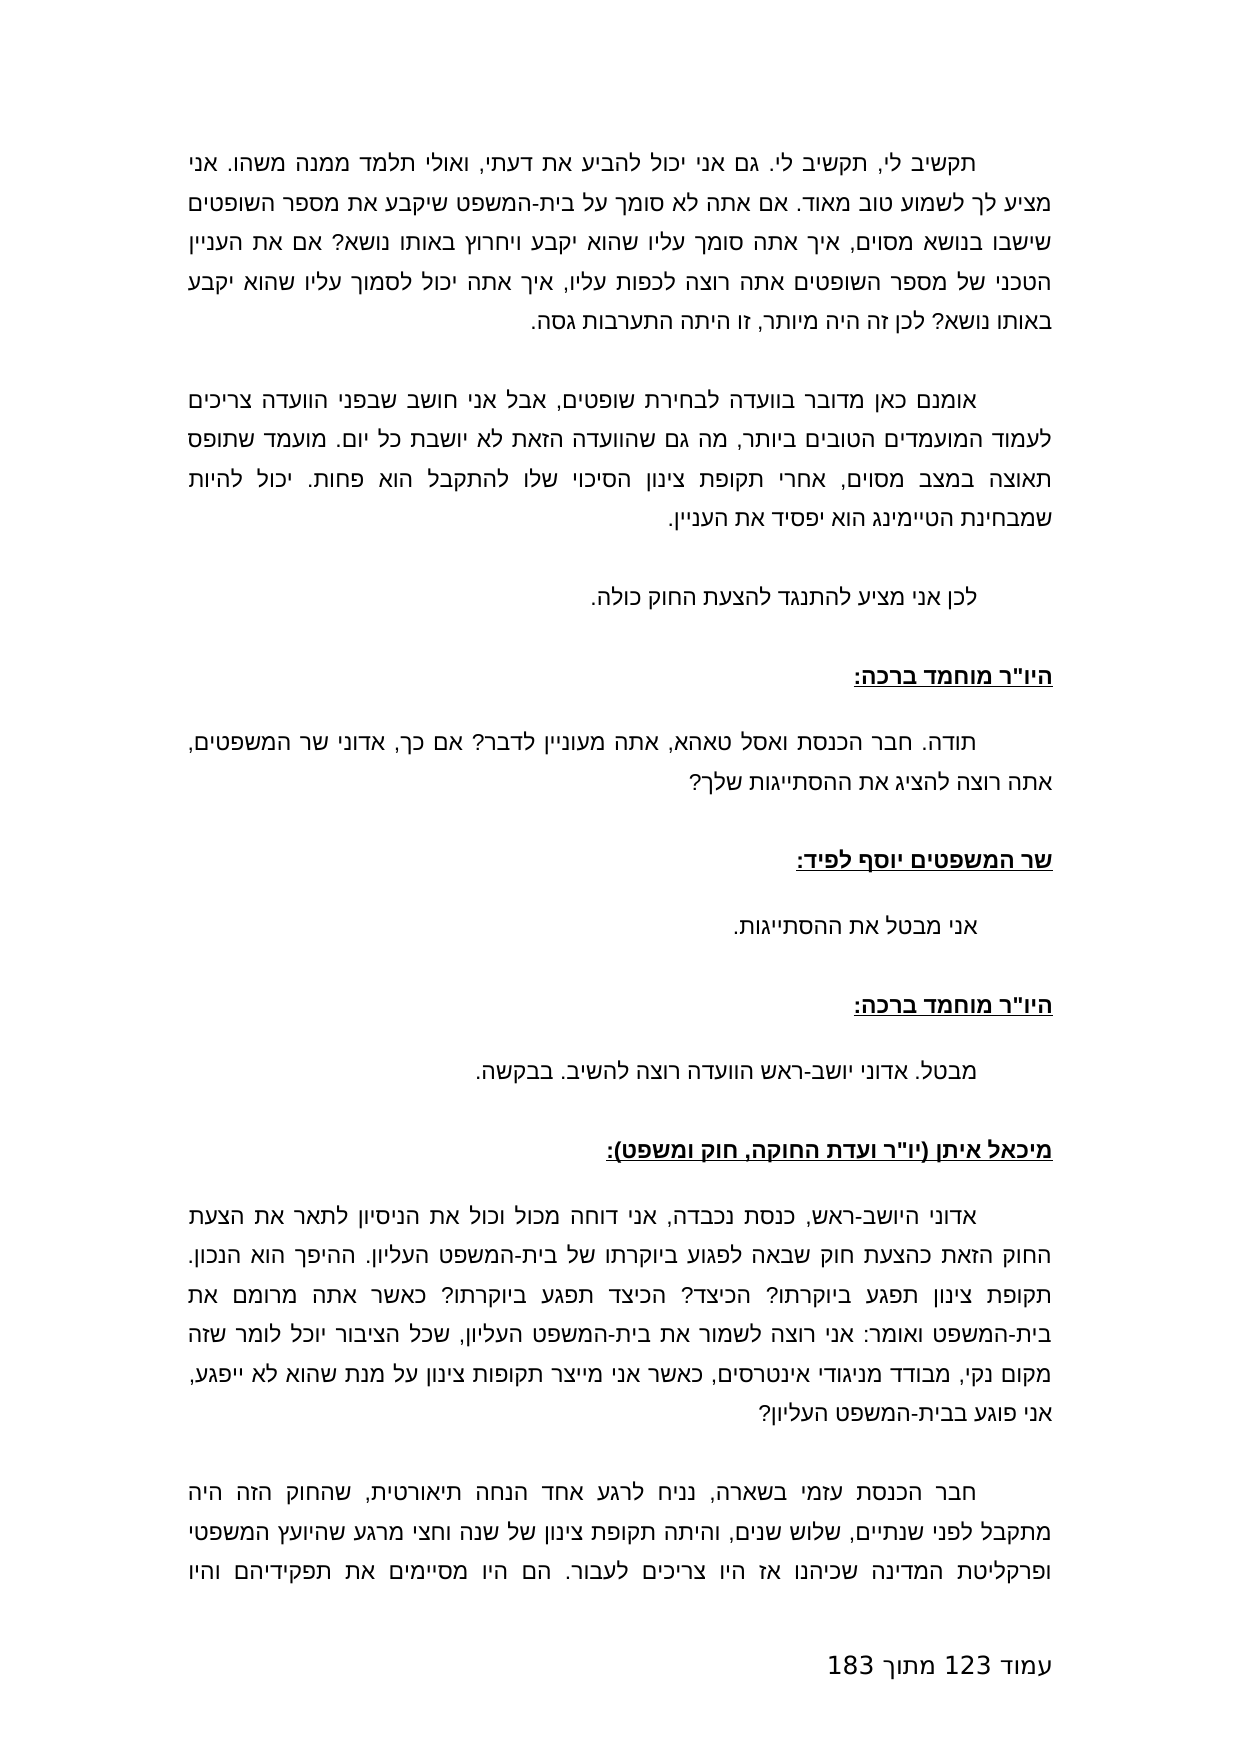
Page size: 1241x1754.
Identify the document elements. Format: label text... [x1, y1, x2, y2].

text מבטל. אדוני יושב-ראש הוועדה רוצה להשיב. בבקשה. [187, 1058, 1053, 1084]
text אני מבטל את ההסתייגות. [187, 913, 1053, 940]
text שר המשפטים יוסף לפיד: [187, 847, 1053, 874]
text היו"ר מוחמד ברכה: [187, 663, 1053, 689]
text היו"ר מוחמד ברכה: [187, 992, 1053, 1019]
text תקשיב לי, תקשיב לי. גם אני יכול להביע את דעתי, ואולי תלמד ממנה משהו. אני מציע לך לשמוע טוב מאוד. אם אתה לא סומך על בית-המשפט שיקבע את מספר השופטים שישבו בנושא מסוים, איך אתה סומך עליו שהוא יקבע ויחרוץ באותו נושא? אם את העניין הטכני של מספר השופטים אתה רוצה לכפות עליו, איך אתה יכול לסמוך עליו שהוא יקבע באותו נושא? לכן זה היה מיותר, זו היתה התערבות גסה. [187, 150, 1053, 334]
text אומנם כאן מדובר בוועדה לבחירת שופטים, אבל אני חושב שבפני הוועדה צריכים לעמוד המועמדים הטובים ביותר, מה גם שהוועדה הזאת לא יושבת כל יום. מועמד שתופס תאוצה במצב מסוים, אחרי תקופת צינון הסיכוי שלו להתקבל הוא פחות. יכול להיות שמבחינת הטיימינג הוא יפסיד את העניין. [187, 387, 1053, 532]
text אדוני היושב-ראש, כנסת נכבדה, אני דוחה מכול וכול את הניסיון לתאר את הצעת החוק הזאת כהצעת חוק שבאה לפגוע ביוקרתו של בית-המשפט העליון. ההיפך הוא הנכון. תקופת צינון תפגע ביוקרתו? הכיצד? הכיצד תפגע ביוקרתו? כאשר אתה מרומם את בית-המשפט ואומר: אני רוצה לשמור את בית-המשפט העליון, שכל הציבור יוכל לומר שזה מקום נקי, מבודד מניגודי אינטרסים, כאשר אני מייצר תקופות צינון על מנת שהוא לא ייפגע, אני פוגע בבית-המשפט העליון? [187, 1203, 1053, 1427]
text לכן אני מציע להתנגד להצעת החוק כולה. [187, 584, 1053, 611]
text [187, 1479, 1053, 1584]
text תודה. חבר הכנסת ואסל טאהא, אתה מעוניין לדבר? אם כך, אדוני שר המשפטים, אתה רוצה להציג את ההסתייגות שלך? [187, 729, 1053, 795]
text מיכאל איתן (יו"ר ועדת החוקה, חוק ומשפט): [187, 1137, 1053, 1163]
